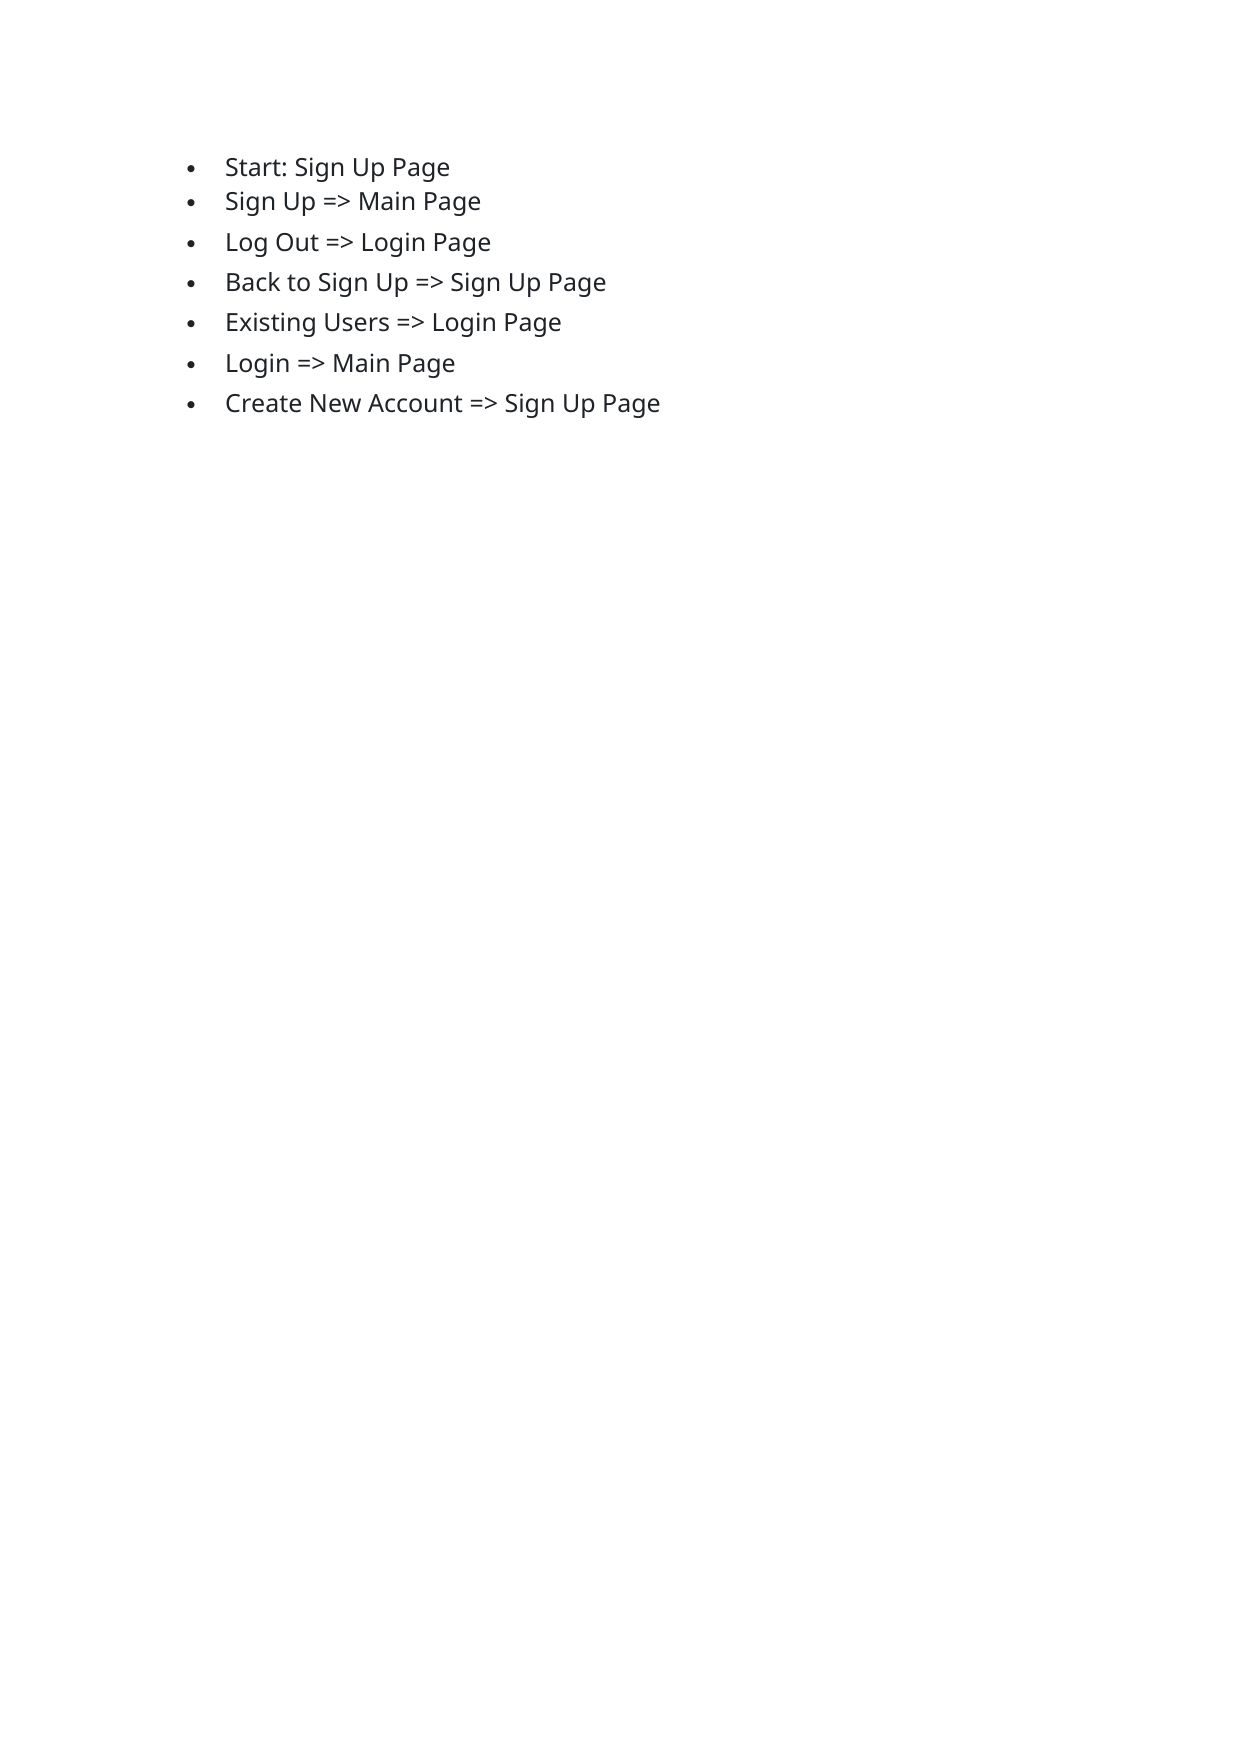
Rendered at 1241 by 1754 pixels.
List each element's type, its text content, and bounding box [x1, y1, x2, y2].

list Sign Up => Main Page [187, 184, 1090, 218]
list Existing Users => Login Page [187, 305, 1090, 339]
list Login => Main Page [187, 345, 1090, 379]
list Back to Sign Up => Sign Up Page [187, 265, 1090, 299]
list Create New Account => Sign Up Page [187, 386, 1090, 420]
list Log Out => Login Page [187, 224, 1090, 258]
list Start: Sign Up Page [187, 150, 1090, 184]
